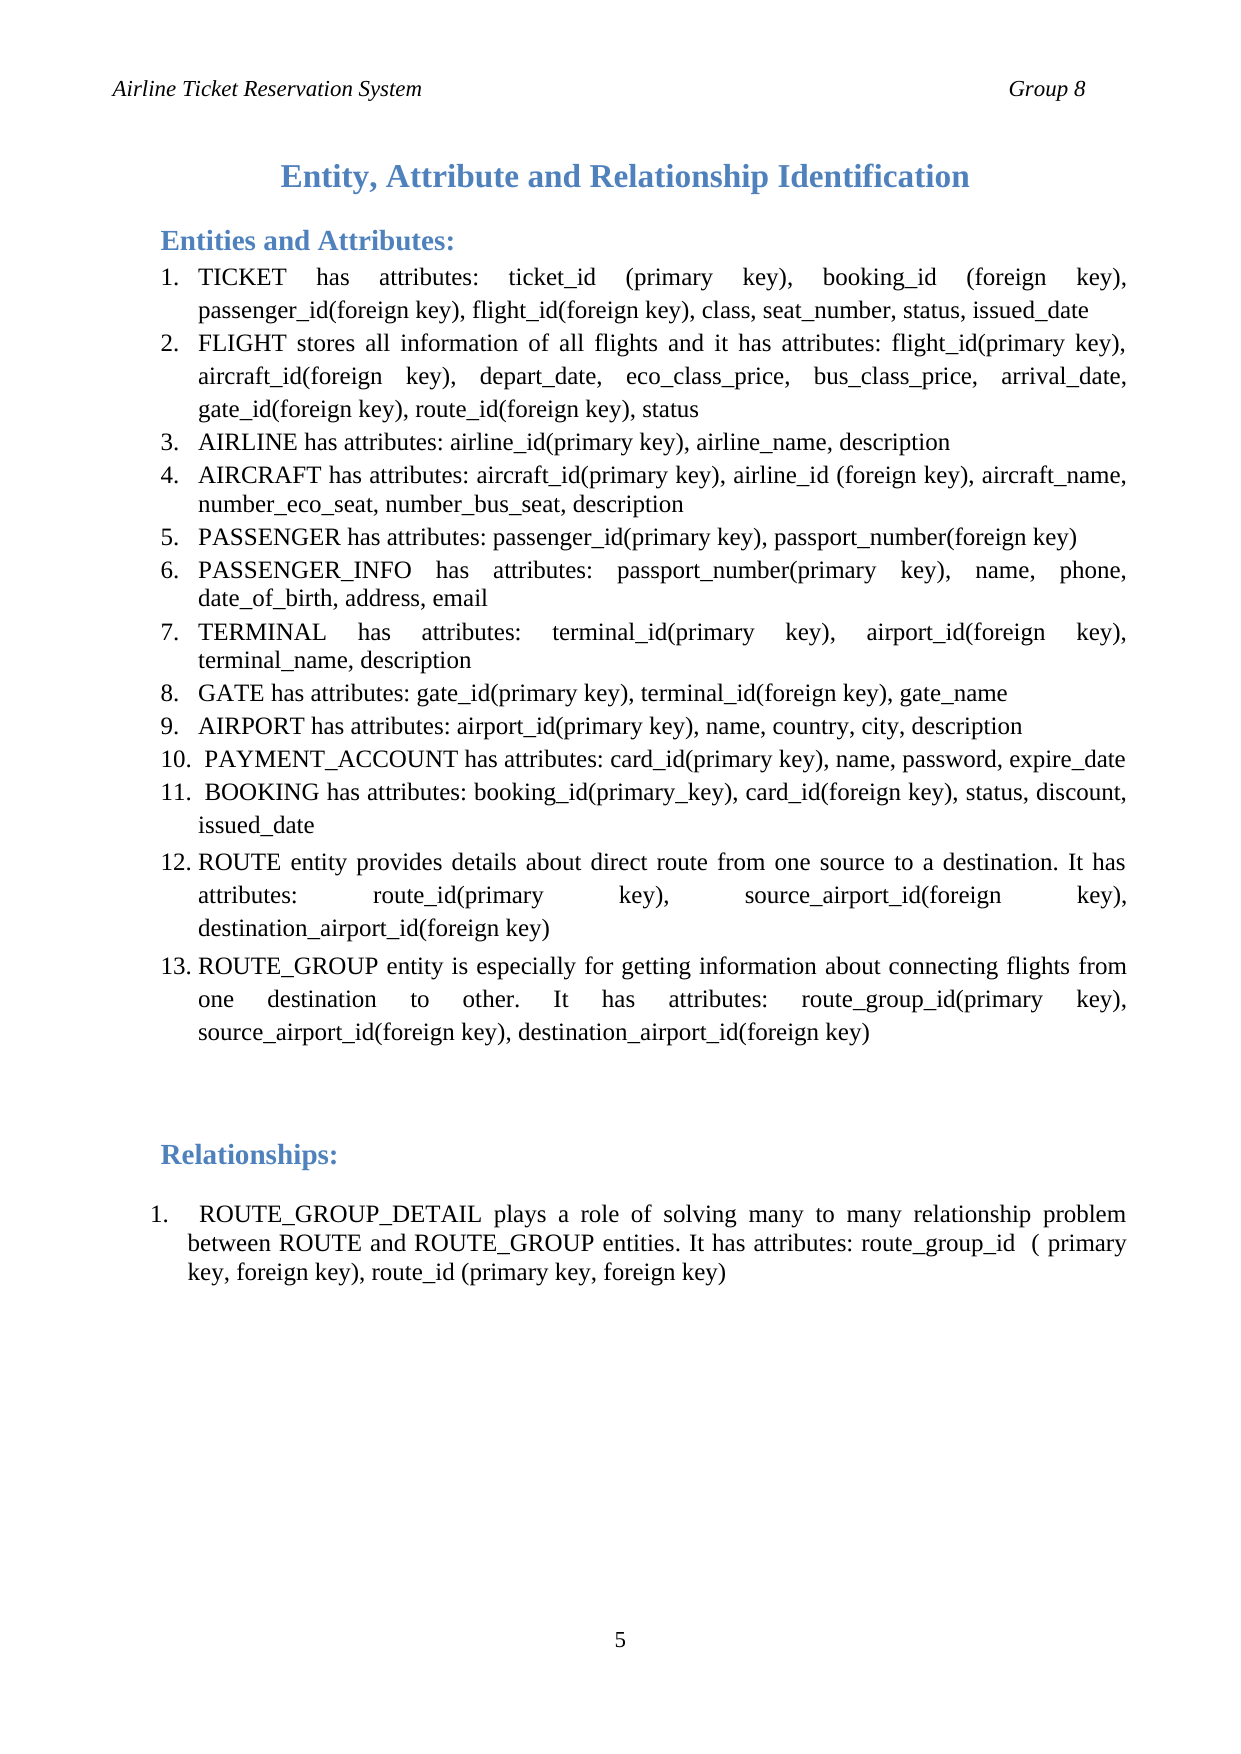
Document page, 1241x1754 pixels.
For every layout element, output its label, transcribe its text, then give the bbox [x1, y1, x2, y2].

list BOOKING has attributes: booking_id(primary_key), card_id(foreign key), status, discount, issued_date [160, 777, 1128, 839]
subtitle Entity, Attribute and Relationship Identification [123, 156, 1128, 195]
list PASSENGER has attributes: passenger_id(primary key), passport_number(foreign key) [160, 522, 1128, 551]
list AIRPORT has attributes: airport_id(primary key), name, country, city, description [160, 711, 1128, 740]
list PASSENGER_INFO has attributes: passport_number(primary key), name, phone, date_of_birth, address, email [160, 555, 1128, 612]
list AIRCRAFT has attributes: aircraft_id(primary key), airline_id (foreign key), aircraft_name, number_eco_seat, number_bus_seat, description [160, 460, 1128, 518]
list ROUTE_GROUP entity is especially for getting information about connecting flights from one destination to other. It has attributes: route_group_id(primary key), source_airport_id(foreign key), destination_airport_id(foreign key) [160, 951, 1128, 1046]
subtitle Relationships: [160, 1137, 1128, 1171]
list PAYMENT_ACCOUNT has attributes: card_id(primary key), name, password, expire_date [160, 744, 1128, 773]
list GATE has attributes: gate_id(primary key), terminal_id(foreign key), gate_name [160, 678, 1128, 707]
list ROUTE_GROUP_DETAIL plays a role of solving many to many relationship problem between ROUTE and ROUTE_GROUP entities. It has attributes: route_group_id ( primary key, foreign key), route_id (primary key, foreign key) [150, 1199, 1128, 1286]
list FLIGHT stores all information of all flights and it has attributes: flight_id(primary key), aircraft_id(foreign key), depart_date, eco_class_price, bus_class_price, arrival_date, gate_id(foreign key), route_id(foreign key), status [160, 328, 1128, 423]
list TERMINAL has attributes: terminal_id(primary key), airport_id(foreign key), terminal_name, description [160, 617, 1128, 674]
list AIRLINE has attributes: airline_id(primary key), airline_name, description [160, 427, 1128, 456]
list TICKET has attributes: ticket_id (primary key), booking_id (foreign key), passenger_id(foreign key), flight_id(foreign key), class, seat_number, status, issued_date [160, 262, 1128, 324]
list ROUTE entity provides details about direct route from one source to a destination. It has attributes: route_id(primary key), source_airport_id(foreign key), destination_airport_id(foreign key) [160, 847, 1128, 942]
subtitle Entities and Attributes: [160, 223, 1128, 257]
